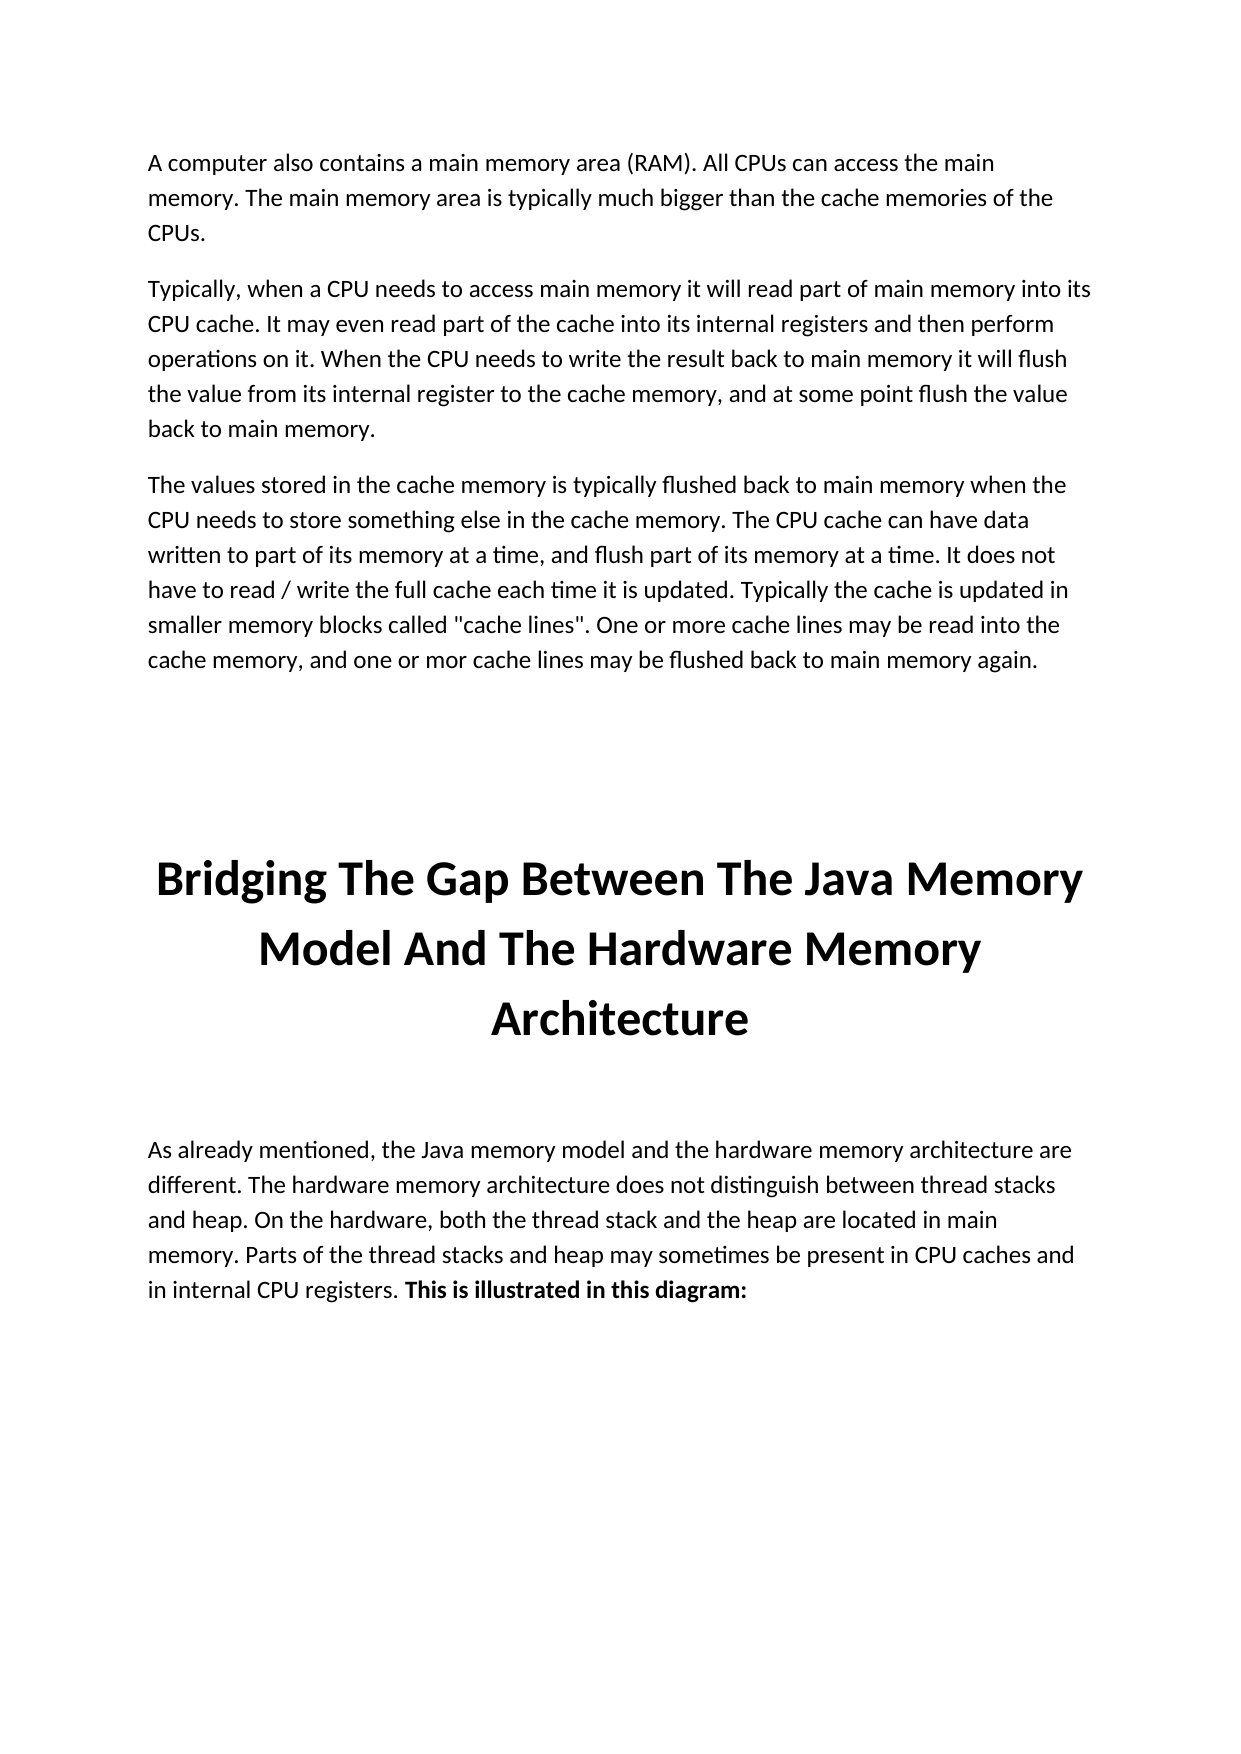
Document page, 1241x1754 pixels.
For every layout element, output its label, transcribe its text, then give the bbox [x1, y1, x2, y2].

text A computer also contains a main memory area (RAM). All CPUs can access the main memory. The main memory area is typically much bigger than the cache memories of the CPUs. [148, 148, 1093, 248]
text Typically, when a CPU needs to access main memory it will read part of main memory into its CPU cache. It may even read part of the cache into its internal registers and then perform operations on it. When the CPU needs to write the result back to main memory it will flush the value from its internal register to the cache memory, and at some point flush the value back to main memory. [148, 273, 1093, 444]
text The values stored in the cache memory is typically flushed back to main memory when the CPU needs to store something else in the cache memory. The CPU cache can have data written to part of its memory at a time, and flush part of its memory at a time. It does not have to read / write the full cache each time it is updated. Typically the cache is updated in smaller memory blocks called "cache lines". One or more cache lines may be read into the cache memory, and one or mor cache lines may be flushed back to main memory again. [148, 469, 1093, 675]
text Bridging The Gap Between The Java Memory Model And The Hardware Memory Architecture [148, 847, 1093, 1048]
text As already mentioned, the Java memory model and the hardware memory architecture are different. The hardware memory architecture does not distinguish between thread stacks and heap. On the hardware, both the thread stack and the heap are located in main memory. Parts of the thread stacks and heap may sometimes be present in CPU caches and in internal CPU registers. This is illustrated in this diagram: [148, 1134, 1093, 1304]
